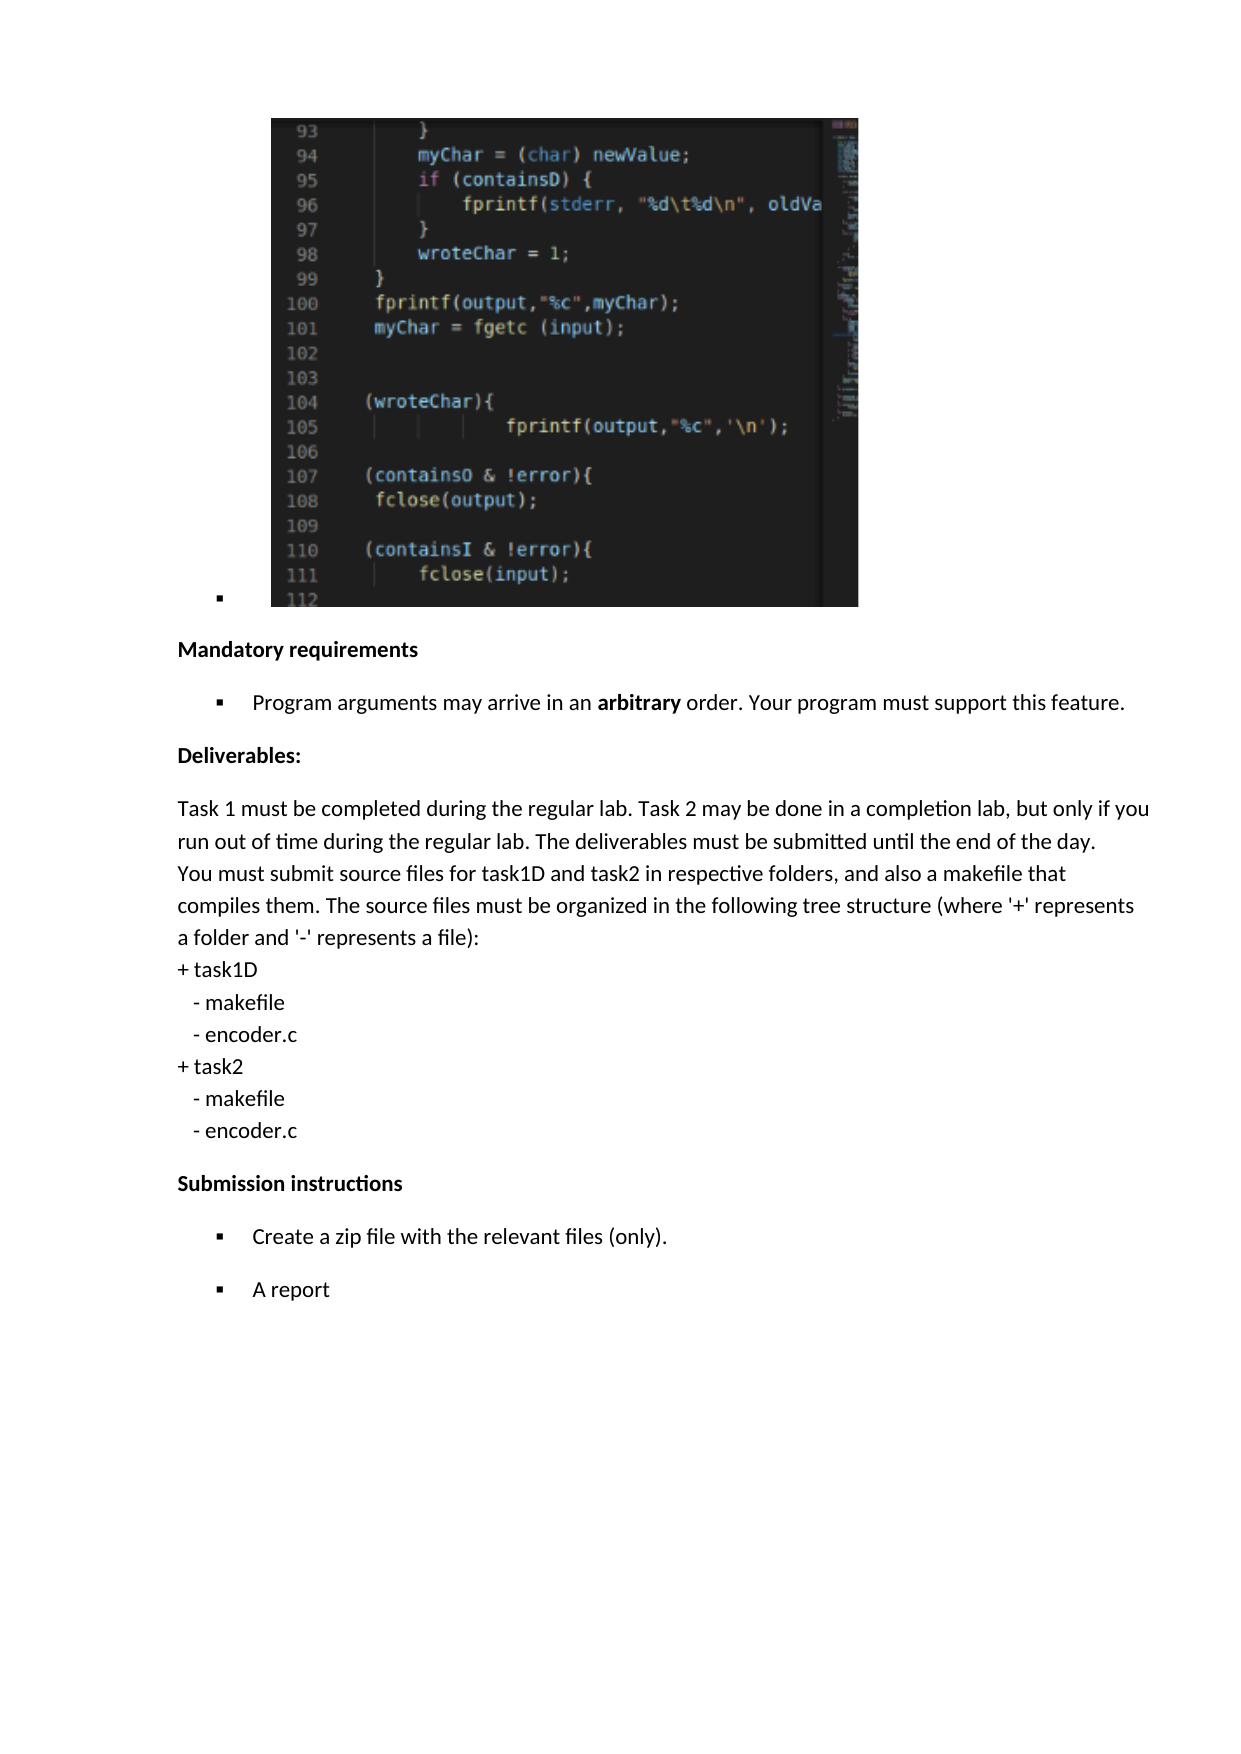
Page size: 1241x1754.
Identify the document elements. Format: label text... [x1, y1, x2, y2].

text Task 1 must be completed during the regular lab. Task 2 may be done in a completion lab, but only if you run out of time during the regular lab. The deliverables must be submitted until the end of the day. You must submit source files for task1D and task2 in respective folders, and also a makefile that compiles them. The source files must be organized in the following tree structure (where '+' represents a folder and '-' represents a file): + task1D - makefile - encoder.c + task2 - makefile - encoder.c [177, 794, 1152, 1144]
text Submission instructions [177, 1169, 1152, 1197]
text Deliverables: [177, 742, 1152, 769]
list Program arguments may arrive in an arbitrary order. Your program must support this feature. [215, 688, 1152, 717]
text Mandatory requirements [177, 636, 1152, 663]
list A report [215, 1276, 1152, 1303]
list Create a zip file with the relevant files (only). [215, 1222, 1152, 1251]
